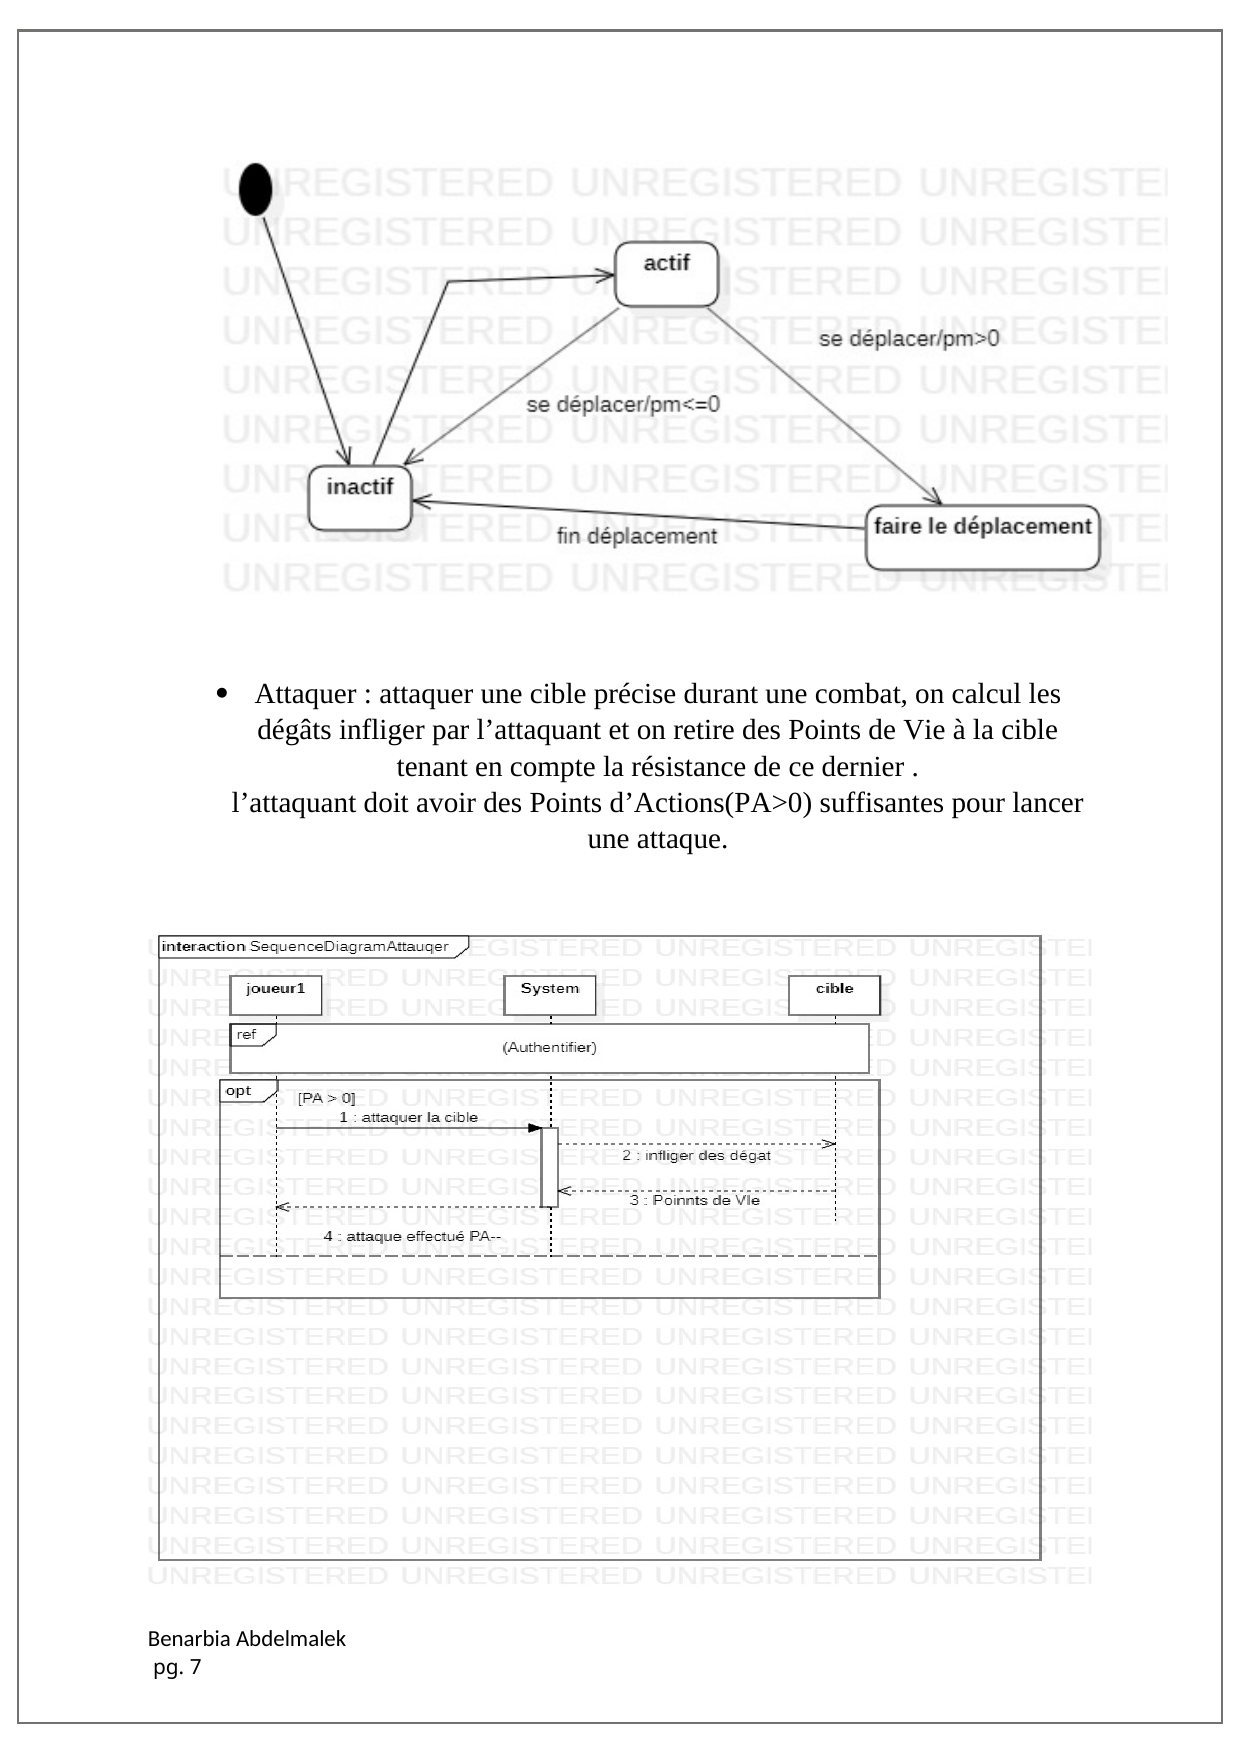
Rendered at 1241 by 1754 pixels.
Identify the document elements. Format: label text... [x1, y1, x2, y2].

picture [147, 926, 1092, 1599]
picture [222, 147, 1168, 636]
list Attaquer : attaquer une cible précise durant une combat, on calcul les dégâts infliger par l’attaquant et on retire des Points de Vie à la cible tenant en compte la résistance de ce dernier . l’attaquant doit avoir des Points d’Actions(PA>0) suffisantes pour lancer une attaque. [185, 676, 1093, 854]
